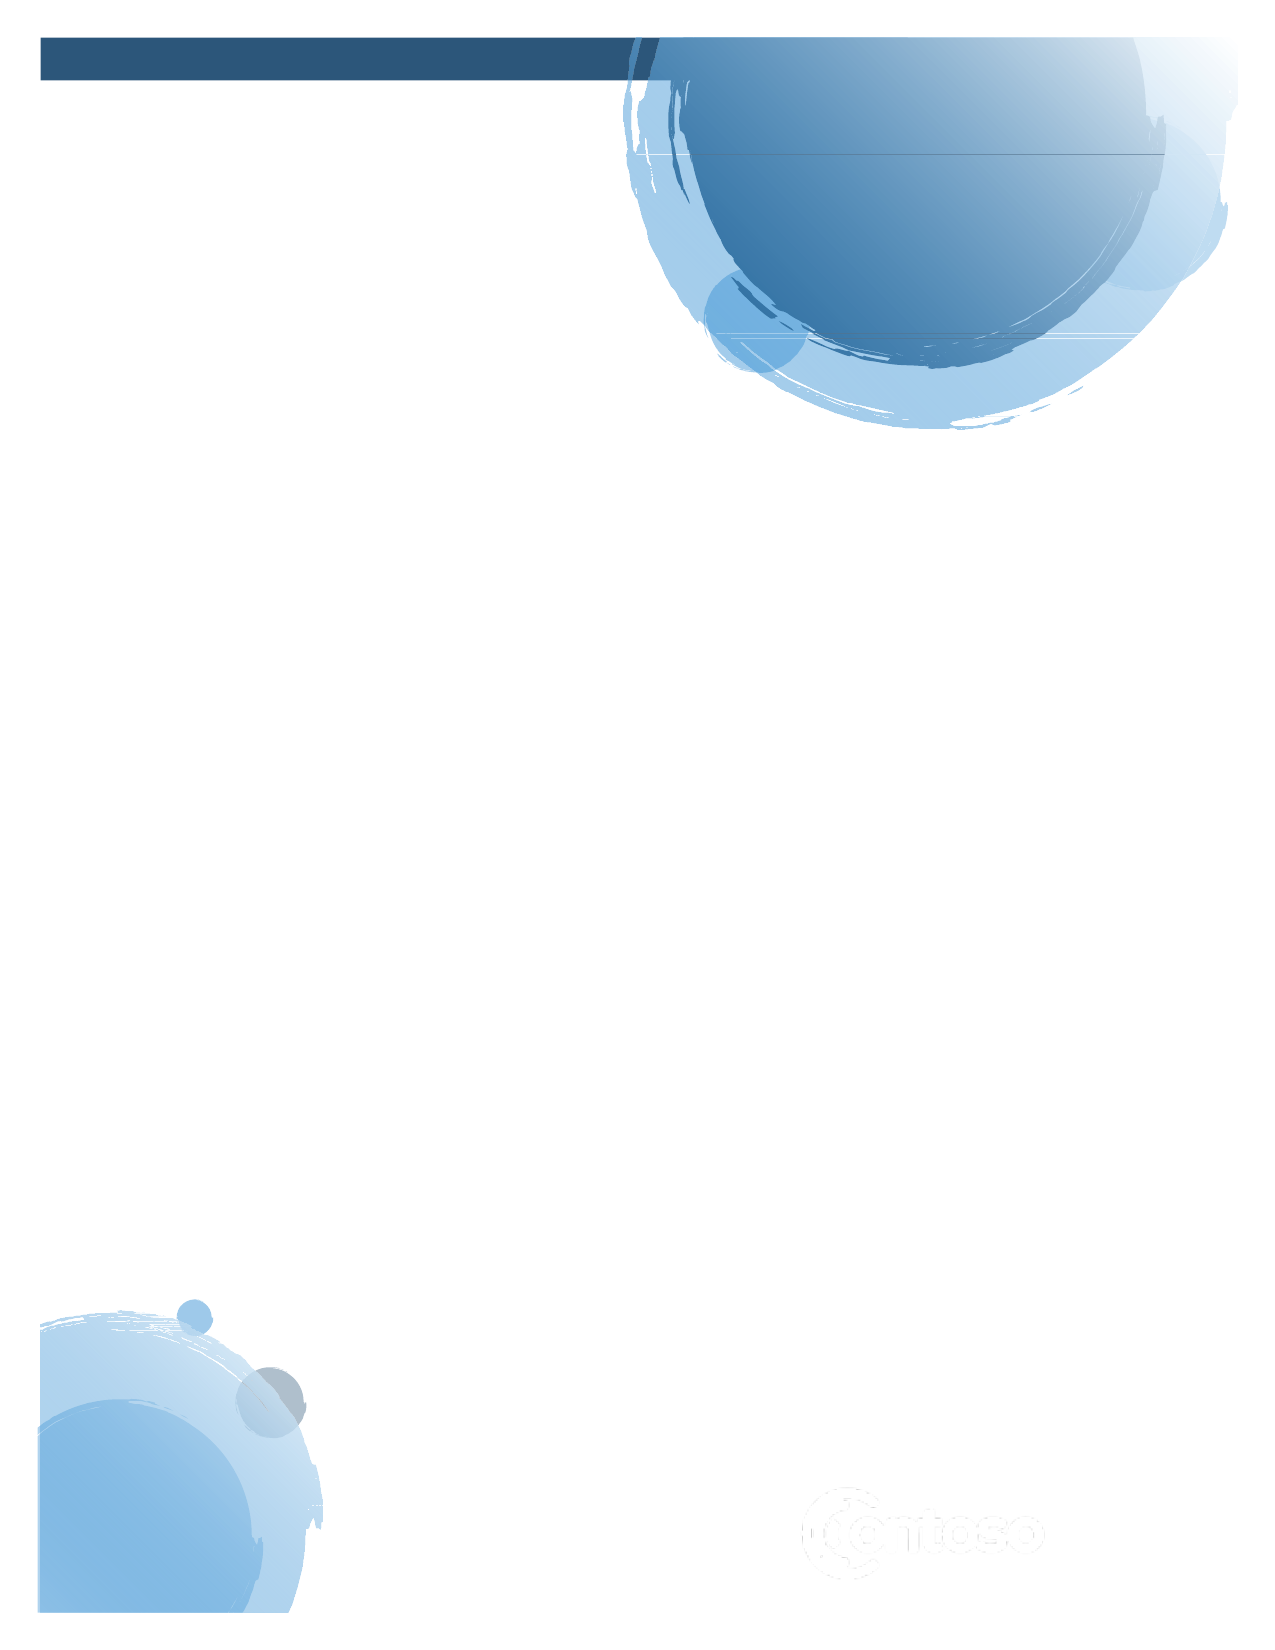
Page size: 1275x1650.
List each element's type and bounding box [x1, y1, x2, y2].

table_header [38, 38, 759, 1500]
table_header [759, 38, 1086, 1500]
picture [794, 1481, 1052, 1581]
